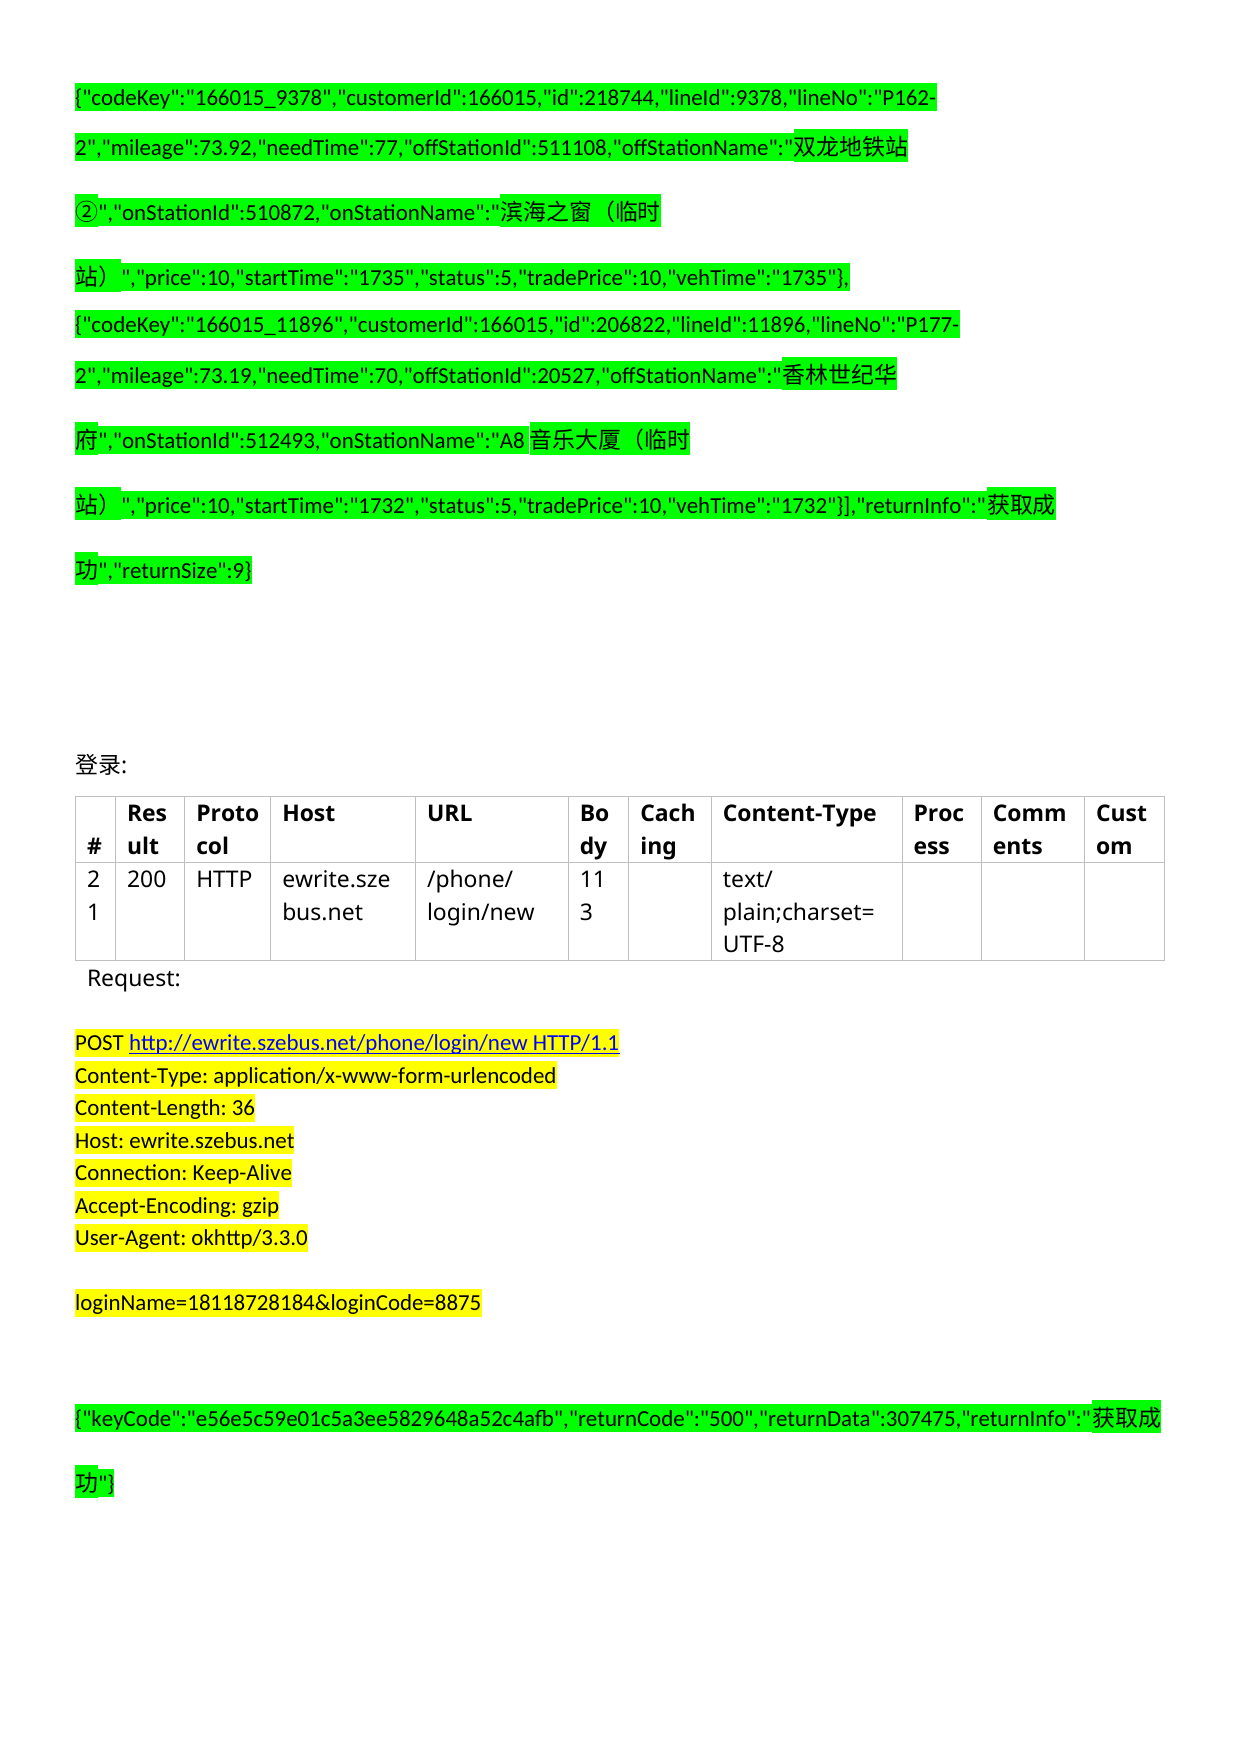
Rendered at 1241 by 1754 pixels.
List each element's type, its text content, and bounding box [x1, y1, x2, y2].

text Accept-Encoding: gzip [75, 1189, 1165, 1221]
table_cell text/plain;charset=UTF-8 [712, 863, 902, 960]
table_header Body [569, 797, 628, 862]
table_cell 200 [116, 863, 184, 960]
table_cell [982, 863, 1084, 960]
text Request: [75, 961, 1165, 994]
table_cell [903, 863, 981, 960]
text Content-Type: application/x-www-form-urlencoded [75, 1059, 1165, 1091]
table_header # [76, 797, 115, 862]
table_header Protocol [185, 797, 270, 862]
table_header Process [903, 797, 981, 862]
text Content-Length: 36 [75, 1091, 1165, 1124]
text User-Agent: okhttp/3.3.0 [75, 1221, 1165, 1254]
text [75, 81, 1165, 601]
text Host: ewrite.szebus.net [75, 1124, 1165, 1156]
table_cell 21 [76, 863, 115, 960]
text Connection: Keep-Alive [75, 1156, 1165, 1189]
table_cell [1085, 863, 1164, 960]
text {"keyCode":"e56e5c59e01c5a3ee5829648a52c4afb","returnCode":"500","returnData":307475,"returnInfo":"获取成功"} [75, 1384, 1165, 1514]
table_cell HTTP [185, 863, 270, 960]
table_header Content-Type [712, 797, 902, 862]
table_header Host [271, 797, 415, 862]
table_cell [629, 863, 711, 960]
table_header Comments [982, 797, 1084, 862]
table_cell /phone/login/new [416, 863, 568, 960]
table_header Result [116, 797, 184, 862]
text loginName=18118728184&loginCode=8875 [75, 1286, 1165, 1319]
table_header Custom [1085, 797, 1164, 862]
text POST http://ewrite.szebus.net/phone/login/new HTTP/1.1 [75, 1026, 1165, 1059]
text 登录: [75, 731, 1165, 796]
table_header URL [416, 797, 568, 862]
table_cell 113 [569, 863, 628, 960]
table_header Caching [629, 797, 711, 862]
table_cell ewrite.szebus.net [271, 863, 415, 960]
